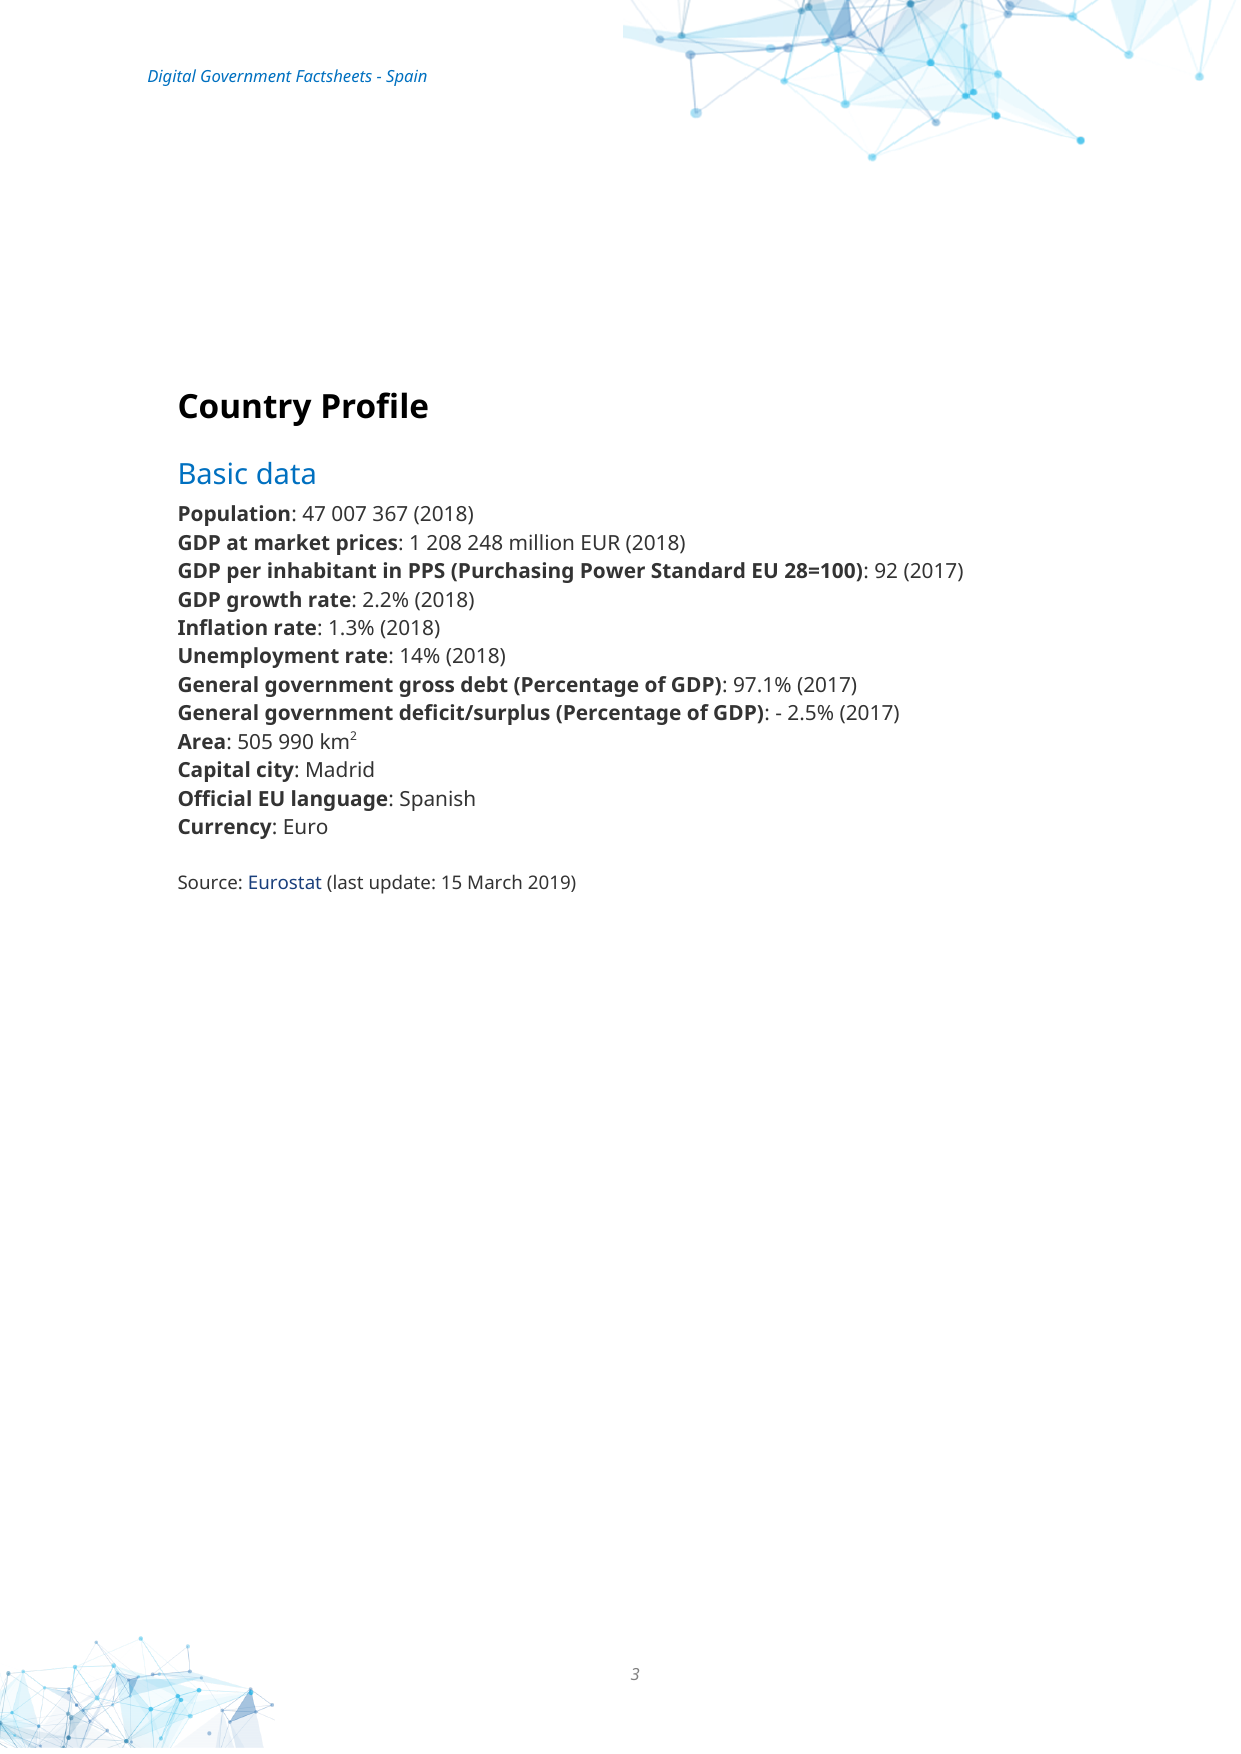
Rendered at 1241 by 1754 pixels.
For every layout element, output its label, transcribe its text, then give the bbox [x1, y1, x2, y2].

text Area: 505 990 km2 [177, 727, 1092, 755]
text Population: 47 007 367 (2018) [177, 499, 1092, 528]
text Source: Eurostat (last update: 15 March 2019) [177, 869, 1092, 895]
text GDP per inhabitant in PPS (Purchasing Power Standard EU 28=100): 92 (2017) [177, 556, 1092, 585]
text Unemployment rate: 14% (2018) [177, 642, 1092, 670]
text General government deficit/surplus (Percentage of GDP): - 2.5% (2017) [177, 698, 1092, 727]
subtitle Country Profile [177, 383, 1092, 428]
subtitle Basic data [177, 453, 1092, 493]
text GDP at market prices: 1 208 248 million EUR (2018) [177, 528, 1092, 556]
text Currency: Euro [177, 812, 1092, 841]
text General government gross debt (Percentage of GDP): 97.1% (2017) [177, 670, 1092, 698]
text Capital city: Madrid [177, 755, 1092, 784]
text Official EU language: Spanish [177, 784, 1092, 812]
text Inflation rate: 1.3% (2018) [177, 613, 1092, 642]
text GDP growth rate: 2.2% (2018) [177, 585, 1092, 613]
